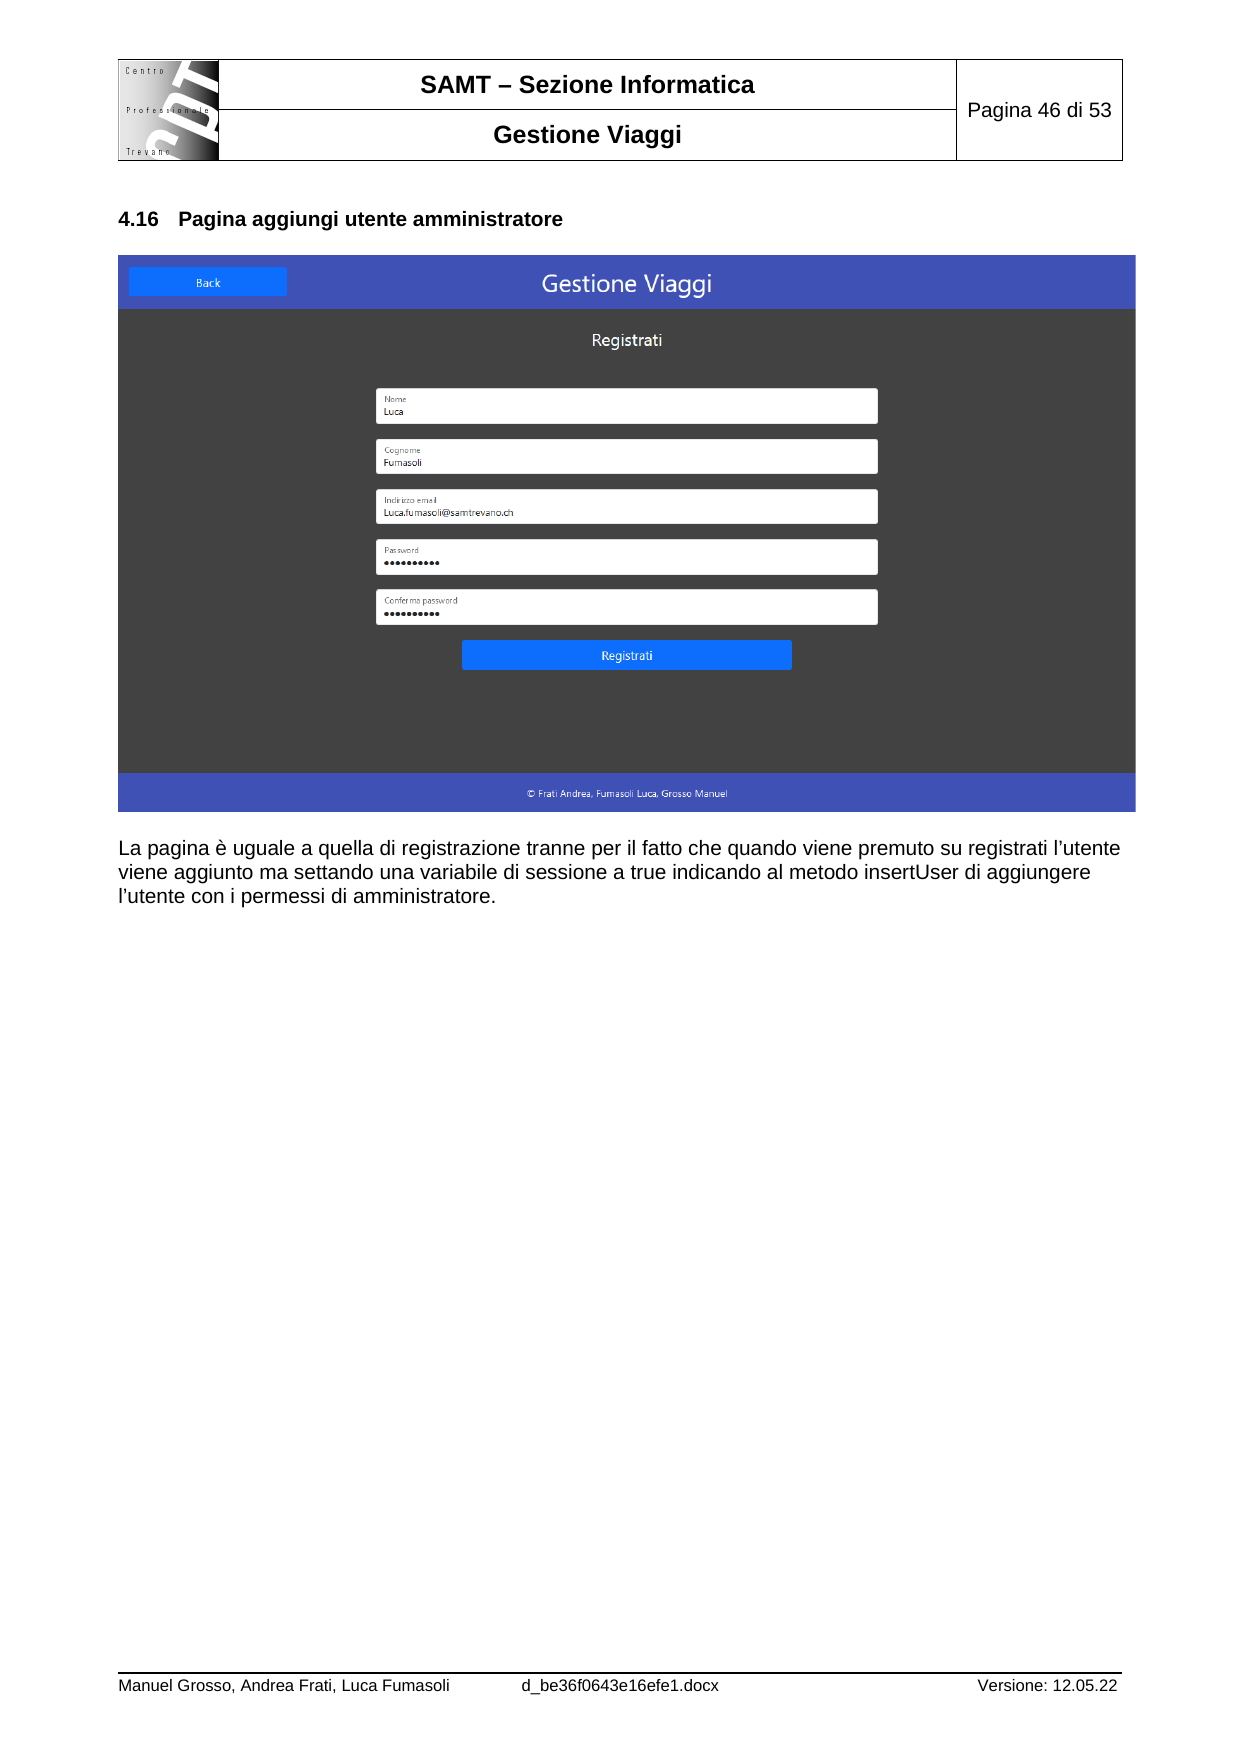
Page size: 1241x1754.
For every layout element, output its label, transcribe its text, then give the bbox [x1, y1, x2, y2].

picture [118, 255, 1136, 812]
subtitle Pagina aggiungi utente amministratore [118, 207, 1122, 231]
picture [118, 60, 219, 160]
text La pagina è uguale a quella di registrazione tranne per il fatto che quando viene premuto su registrati l’utente viene aggiunto ma settando una variabile di sessione a true indicando al metodo insertUser di aggiungere l’utente con i permessi di amministratore. [118, 836, 1122, 908]
